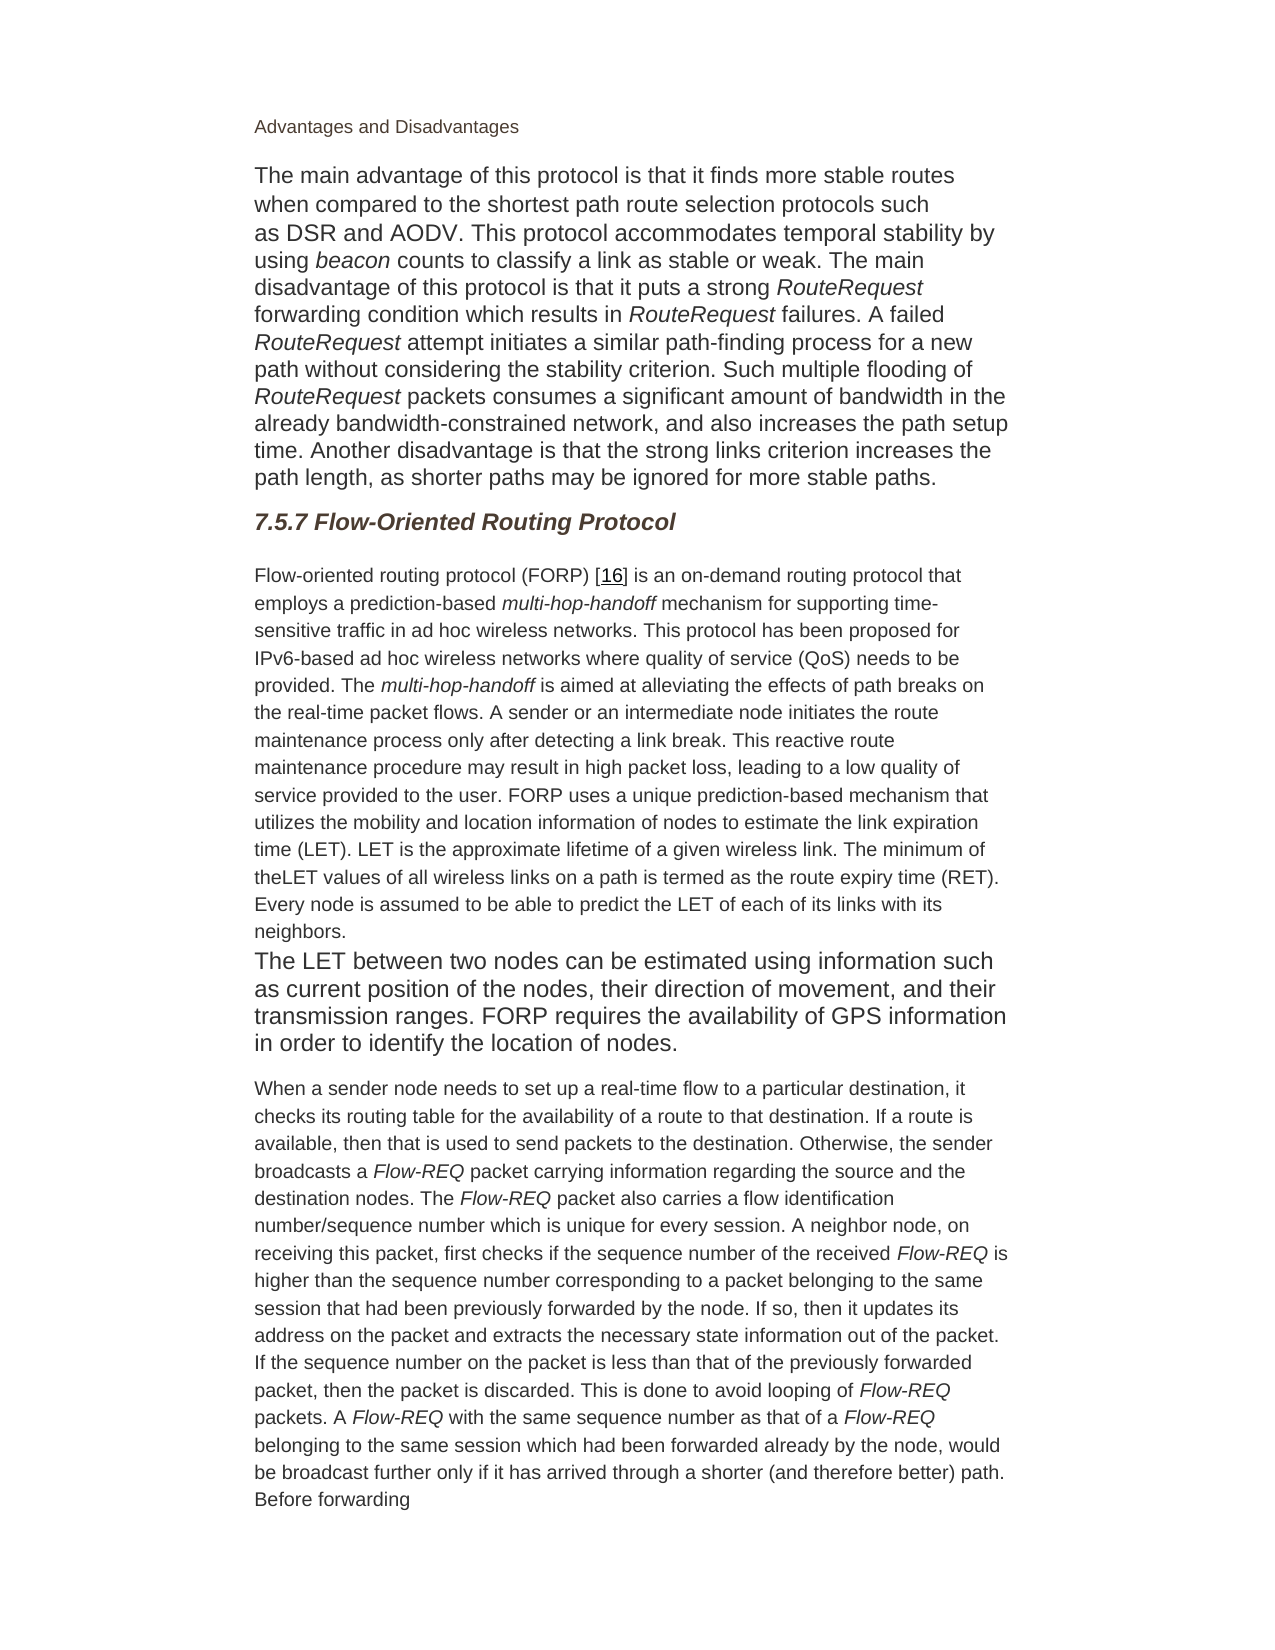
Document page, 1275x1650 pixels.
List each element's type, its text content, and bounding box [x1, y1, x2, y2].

text as DSR and AODV. This protocol accommodates temporal stability by [254, 220, 1014, 247]
text Flow-oriented routing protocol (FORP) [16] is an on-demand routing protocol that employs a prediction-based multi-hop-handoff mechanism for supporting time-sensitive traffic in ad hoc wireless networks. This protocol has been proposed for IPv6-based ad hoc wireless networks where quality of service (QoS) needs to be provided. The multi-hop-handoff is aimed at alleviating the effects of path breaks on the real-time packet flows. A sender or an intermediate node initiates the route maintenance process only after detecting a link break. This reactive route maintenance procedure may result in high packet loss, leading to a low quality of service provided to the user. FORP uses a unique prediction-based mechanism that utilizes the mobility and location information of nodes to estimate the link expiration time (LET). LET is the approximate lifetime of a given wireless link. The minimum of theLET values of all wireless links on a path is termed as the route expiry time (RET). Every node is assumed to be able to predict the LET of each of its links with its neighbors. [254, 564, 1010, 943]
text The main advantage of this protocol is that it finds more stable routes when compared to the shortest path route selection protocols such [254, 162, 969, 217]
text 7.5.7 Flow-Oriented Routing Protocol [254, 508, 1014, 536]
text Advantages and Disadvantages [254, 116, 1014, 137]
text The LET between two nodes can be estimated using information such as current position of the nodes, their direction of movement, and their transmission ranges. FORP requires the availability of GPS information in order to identify the location of nodes. [254, 948, 1014, 1056]
text using beacon counts to classify a link as stable or weak. The main disadvantage of this protocol is that it puts a strong RouteRequest forwarding condition which results in RouteRequest failures. A failed RouteRequest attempt initiates a similar path-finding process for a new path without considering the stability criterion. Such multiple flooding of RouteRequest packets consumes a significant amount of bandwidth in the already bandwidth-constrained network, and also increases the path setup time. Another disadvantage is that the strong links criterion increases the path length, as shorter paths may be ignored for more stable paths. [254, 247, 1014, 490]
text When a sender node needs to set up a real-time flow to a particular destination, it checks its routing table for the availability of a route to that destination. If a route is available, then that is used to send packets to the destination. Otherwise, the sender broadcasts a Flow-REQ packet carrying information regarding the source and the destination nodes. The Flow-REQ packet also carries a flow identification number/sequence number which is unique for every session. A neighbor node, on receiving this packet, first checks if the sequence number of the received Flow-REQ is higher than the sequence number corresponding to a packet belonging to the same session that had been previously forwarded by the node. If so, then it updates its address on the packet and extracts the necessary state information out of the packet. If the sequence number on the packet is less than that of the previously forwarded packet, then the packet is discarded. This is done to avoid looping of Flow-REQ packets. A Flow-REQ with the same sequence number as that of a Flow-REQ belonging to the same session which had been forwarded already by the node, would be broadcast further only if it has arrived through a shorter (and therefore better) path. Before forwarding [254, 1077, 1012, 1511]
